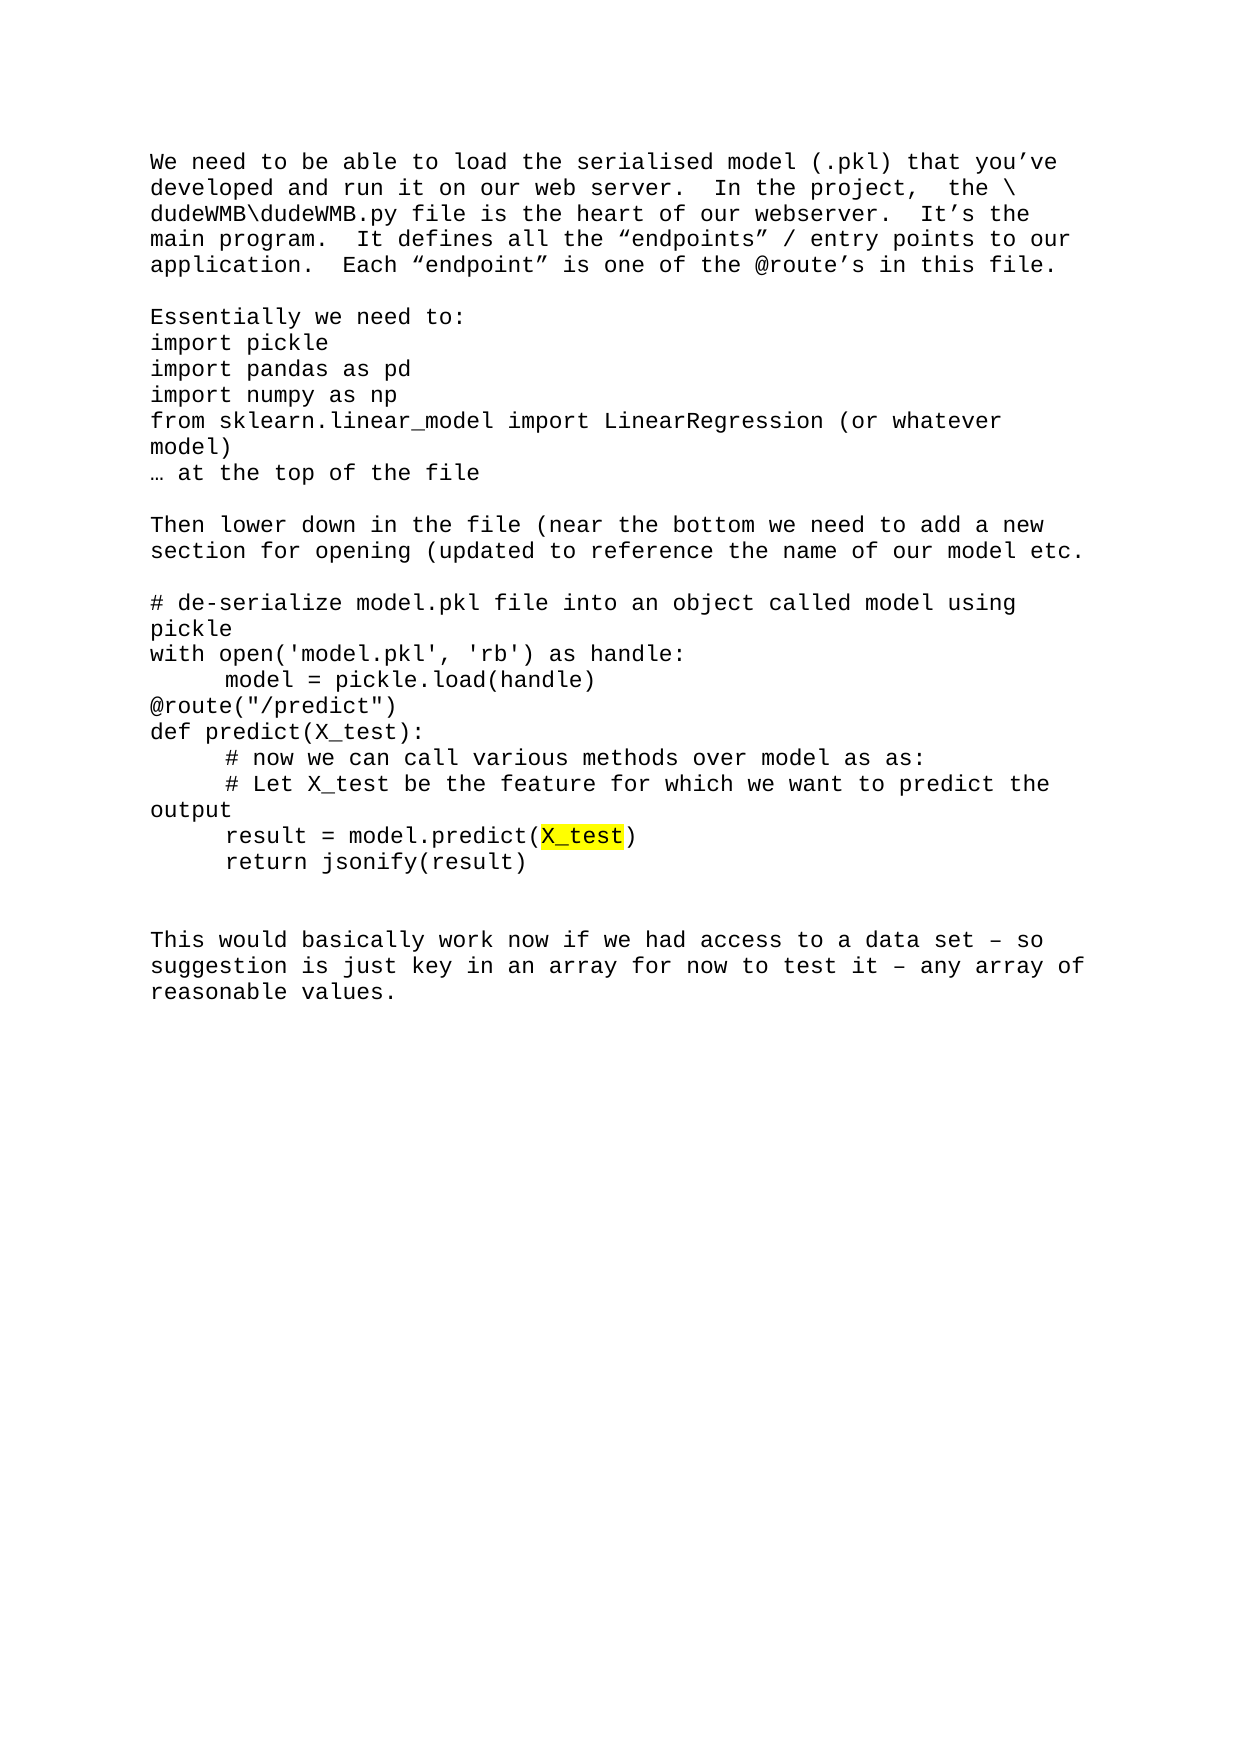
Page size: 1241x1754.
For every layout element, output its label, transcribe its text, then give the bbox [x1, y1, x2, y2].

text # Let X_test be the feature for which we want to predict the output [150, 772, 1090, 824]
text import numpy as np [150, 383, 1090, 409]
text Essentially we need to: [150, 306, 1090, 332]
text We need to be able to load the serialised model (.pkl) that you’ve developed and run it on our web server. In the project, the \dudeWMB\dudeWMB.py file is the heart of our webserver. It’s the main program. It defines all the “endpoints” / entry points to our application. Each “endpoint” is one of the @route’s in this file. [150, 150, 1090, 280]
text import pickle [150, 332, 1090, 357]
text This would basically work now if we had access to a data set – so suggestion is just key in an array for now to test it – any array of reasonable values. [150, 928, 1090, 1006]
text model = pickle.load(handle) [150, 669, 1090, 695]
text Then lower down in the file (near the bottom we need to add a new section for opening (updated to reference the name of our model etc. [150, 513, 1090, 565]
text result = model.predict(X_test) [150, 824, 541, 850]
text from sklearn.linear_model import LinearRegression (or whatever model) [150, 409, 1090, 461]
text result = model.predict(X_test) [624, 824, 1090, 850]
text @route("/predict") [150, 695, 1090, 721]
text with open('model.pkl', 'rb') as handle: [150, 643, 1090, 669]
text import pandas as pd [150, 357, 1090, 383]
text … at the top of the file [150, 461, 1090, 487]
text def predict(X_test): [150, 721, 1090, 747]
text # now we can call various methods over model as as: [150, 747, 1090, 772]
text # de-serialize model.pkl file into an object called model using pickle [150, 591, 1090, 643]
text return jsonify(result) [150, 850, 1090, 876]
